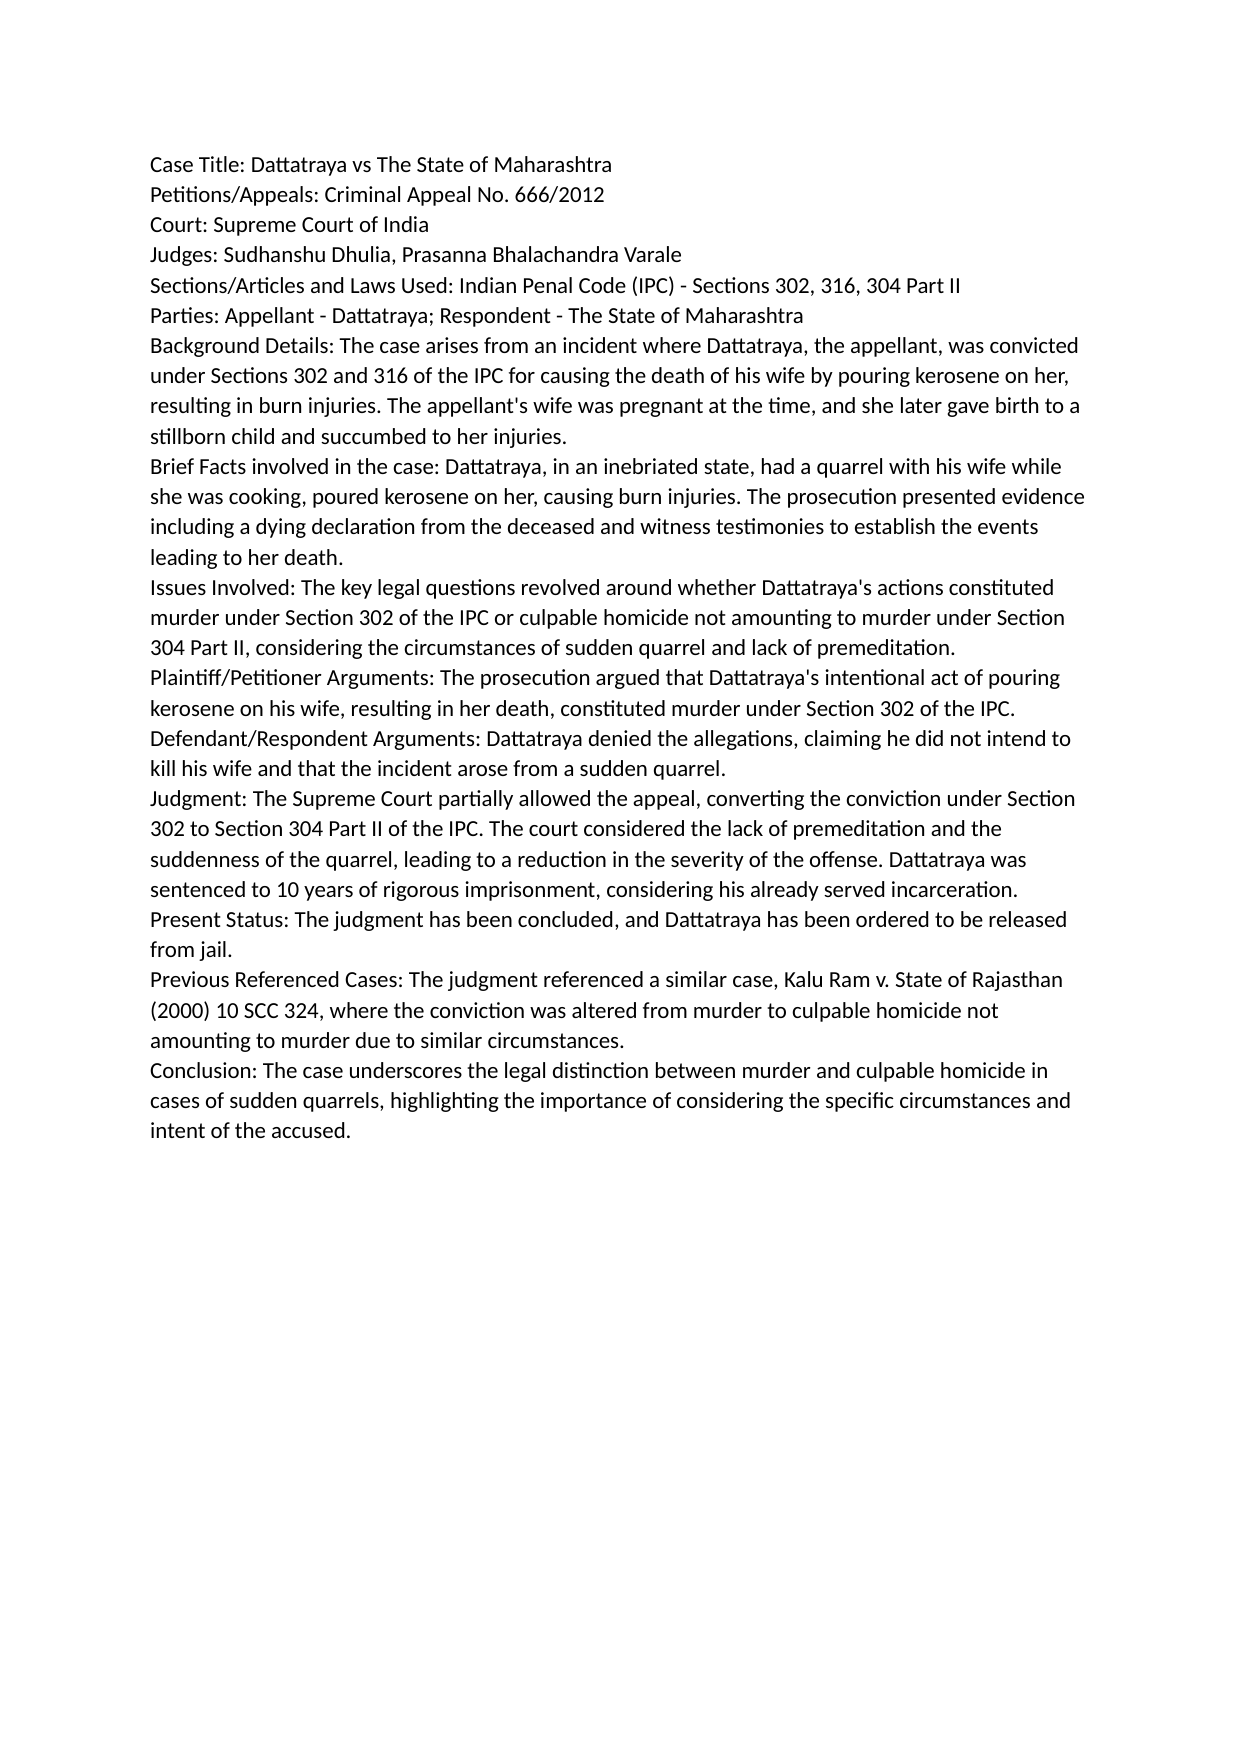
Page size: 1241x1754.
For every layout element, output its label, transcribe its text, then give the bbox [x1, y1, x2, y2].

text Plaintiff/Petitioner Arguments: The prosecution argued that Dattatraya's intentional act of pouring kerosene on his wife, resulting in her death, constituted murder under Section 302 of the IPC. [150, 663, 1090, 722]
text Background Details: The case arises from an incident where Dattatraya, the appellant, was convicted under Sections 302 and 316 of the IPC for causing the death of his wife by pouring kerosene on her, resulting in burn injuries. The appellant's wife was pregnant at the time, and she later gave birth to a stillborn child and succumbed to her injuries. [150, 331, 1090, 450]
text Court: Supreme Court of India [150, 210, 1090, 238]
text Issues Involved: The key legal questions revolved around whether Dattatraya's actions constituted murder under Section 302 of the IPC or culpable homicide not amounting to murder under Section 304 Part II, considering the circumstances of sudden quarrel and lack of premeditation. [150, 573, 1090, 661]
text Judges: Sudhanshu Dhulia, Prasanna Bhalachandra Varale [150, 241, 1090, 269]
text Petitions/Appeals: Criminal Appeal No. 666/2012 [150, 180, 1090, 208]
text Present Status: The judgment has been concluded, and Dattatraya has been ordered to be released from jail. [150, 905, 1090, 963]
text Judgment: The Supreme Court partially allowed the appeal, converting the conviction under Section 302 to Section 304 Part II of the IPC. The court considered the lack of premeditation and the suddenness of the quarrel, leading to a reduction in the severity of the offense. Dattatraya was sentenced to 10 years of rigorous imprisonment, considering his already served incarceration. [150, 784, 1090, 903]
text Conclusion: The case underscores the legal distinction between murder and culpable homicide in cases of sudden quarrels, highlighting the importance of considering the specific circumstances and intent of the accused. [150, 1056, 1090, 1145]
text Case Title: Dattatraya vs The State of Maharashtra [150, 150, 1090, 178]
text Parties: Appellant - Dattatraya; Respondent - The State of Maharashtra [150, 301, 1090, 329]
text Sections/Articles and Laws Used: Indian Penal Code (IPC) - Sections 302, 316, 304 Part II [150, 271, 1090, 299]
text Brief Facts involved in the case: Dattatraya, in an inebriated state, had a quarrel with his wife while she was cooking, poured kerosene on her, causing burn injuries. The prosecution presented evidence including a dying declaration from the deceased and witness testimonies to establish the events leading to her death. [150, 452, 1090, 571]
text Defendant/Respondent Arguments: Dattatraya denied the allegations, claiming he did not intend to kill his wife and that the incident arose from a sudden quarrel. [150, 724, 1090, 782]
text Previous Referenced Cases: The judgment referenced a similar case, Kalu Ram v. State of Rajasthan (2000) 10 SCC 324, where the conviction was altered from murder to culpable homicide not amounting to murder due to similar circumstances. [150, 966, 1090, 1054]
